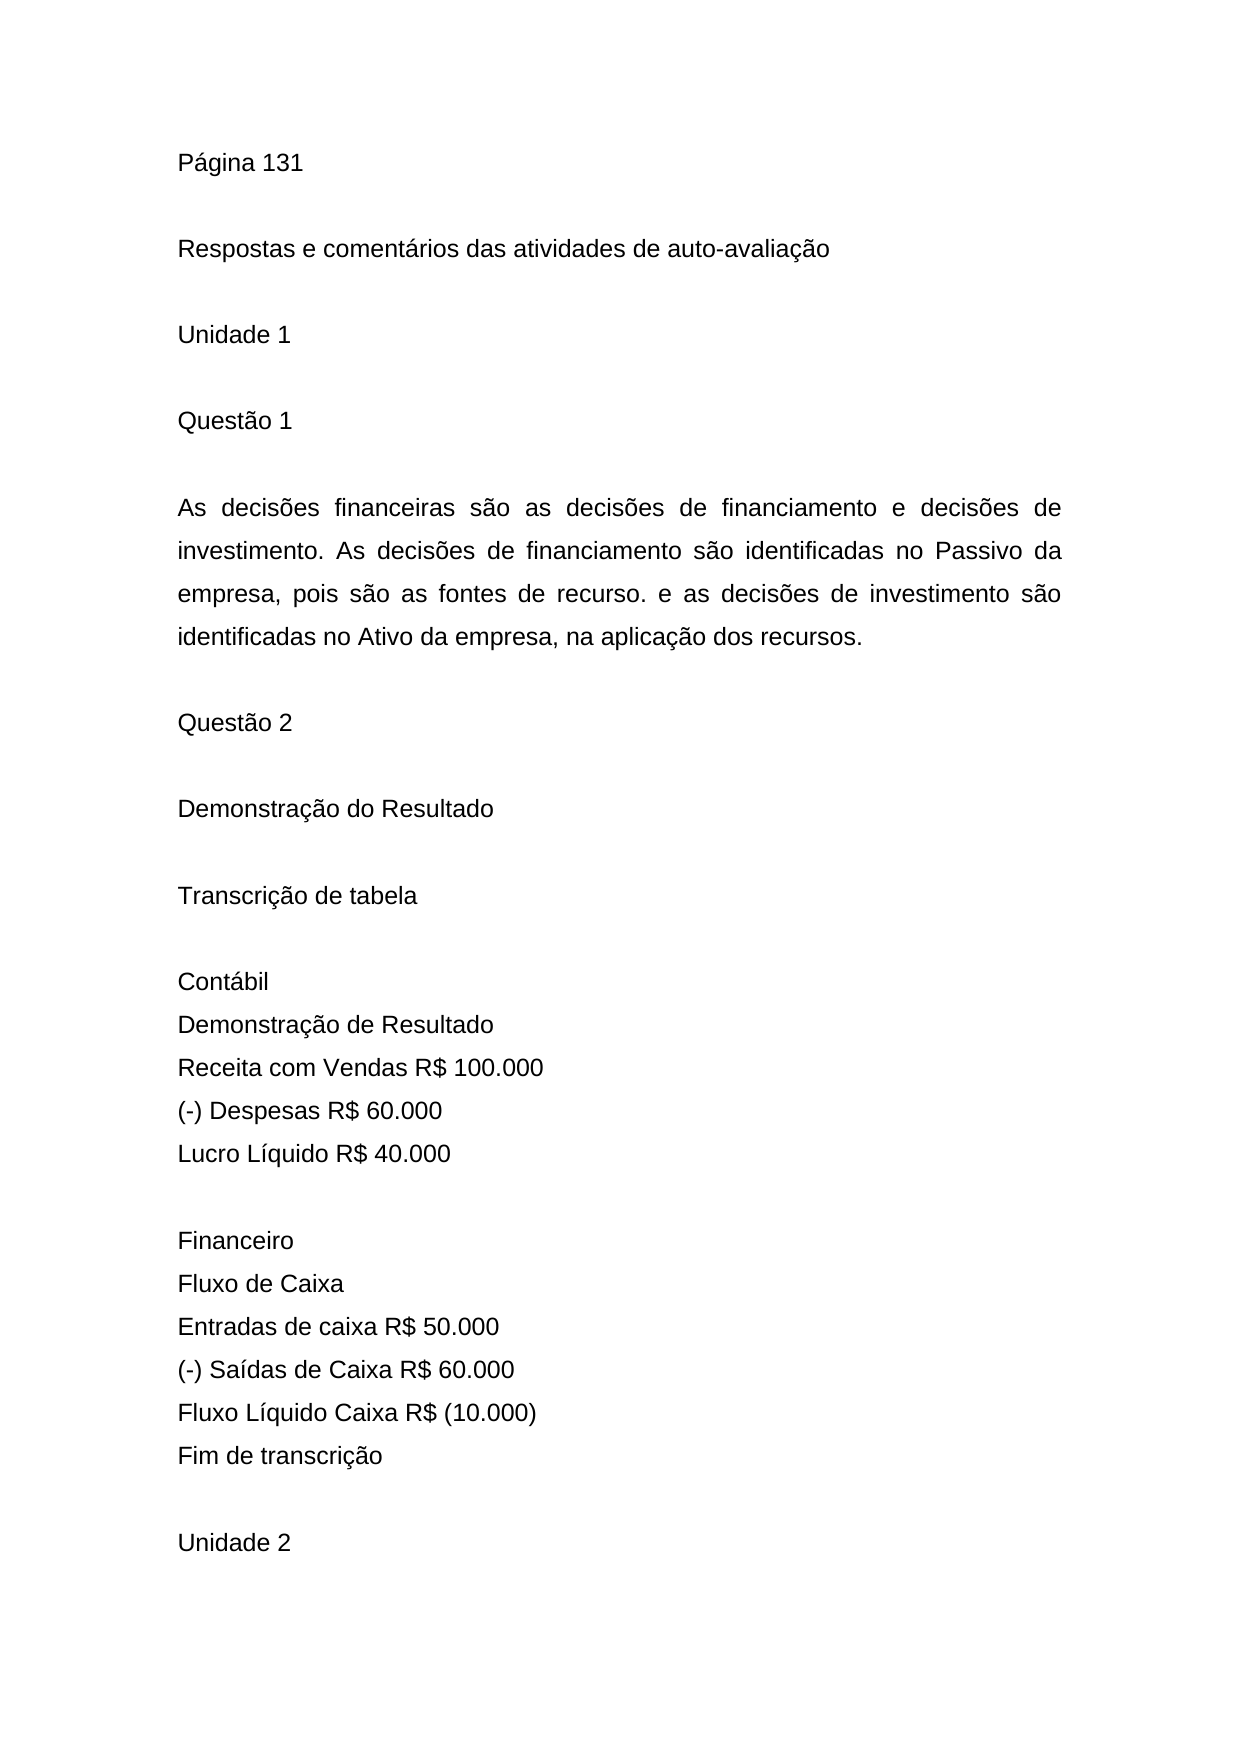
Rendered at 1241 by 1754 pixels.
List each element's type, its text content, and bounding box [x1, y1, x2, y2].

text Unidade 2 [177, 1528, 1063, 1556]
text Questão 2 [177, 708, 1063, 737]
text Página 131 [177, 148, 1063, 176]
text As decisões financeiras são as decisões de financiamento e decisões de investimento. As decisões de financiamento são identificadas no Passivo da empresa, pois são as fontes de recurso. e as decisões de investimento são identificadas no Ativo da empresa, na aplicação dos recursos. [177, 493, 1063, 651]
text Fim de transcrição [177, 1441, 1063, 1470]
text Unidade 1 [177, 320, 1063, 349]
text Fluxo de Caixa [177, 1269, 1063, 1298]
text (-) Saídas de Caixa R$ 60.000 [177, 1355, 1063, 1384]
text Respostas e comentários das atividades de auto-avaliação [177, 234, 1063, 263]
text Demonstração do Resultado [177, 794, 1063, 823]
text Transcrição de tabela [177, 881, 1063, 909]
text Receita com Vendas R$ 100.000 [177, 1053, 1063, 1082]
text Contábil [177, 967, 1063, 996]
text (-) Despesas R$ 60.000 [177, 1096, 1063, 1125]
text Questão 1 [177, 406, 1063, 435]
text Fluxo Líquido Caixa R$ (10.000) [177, 1398, 1063, 1427]
text Entradas de caixa R$ 50.000 [177, 1312, 1063, 1341]
text Demonstração de Resultado [177, 1010, 1063, 1039]
text Financeiro [177, 1226, 1063, 1254]
text Lucro Líquido R$ 40.000 [177, 1139, 1063, 1168]
